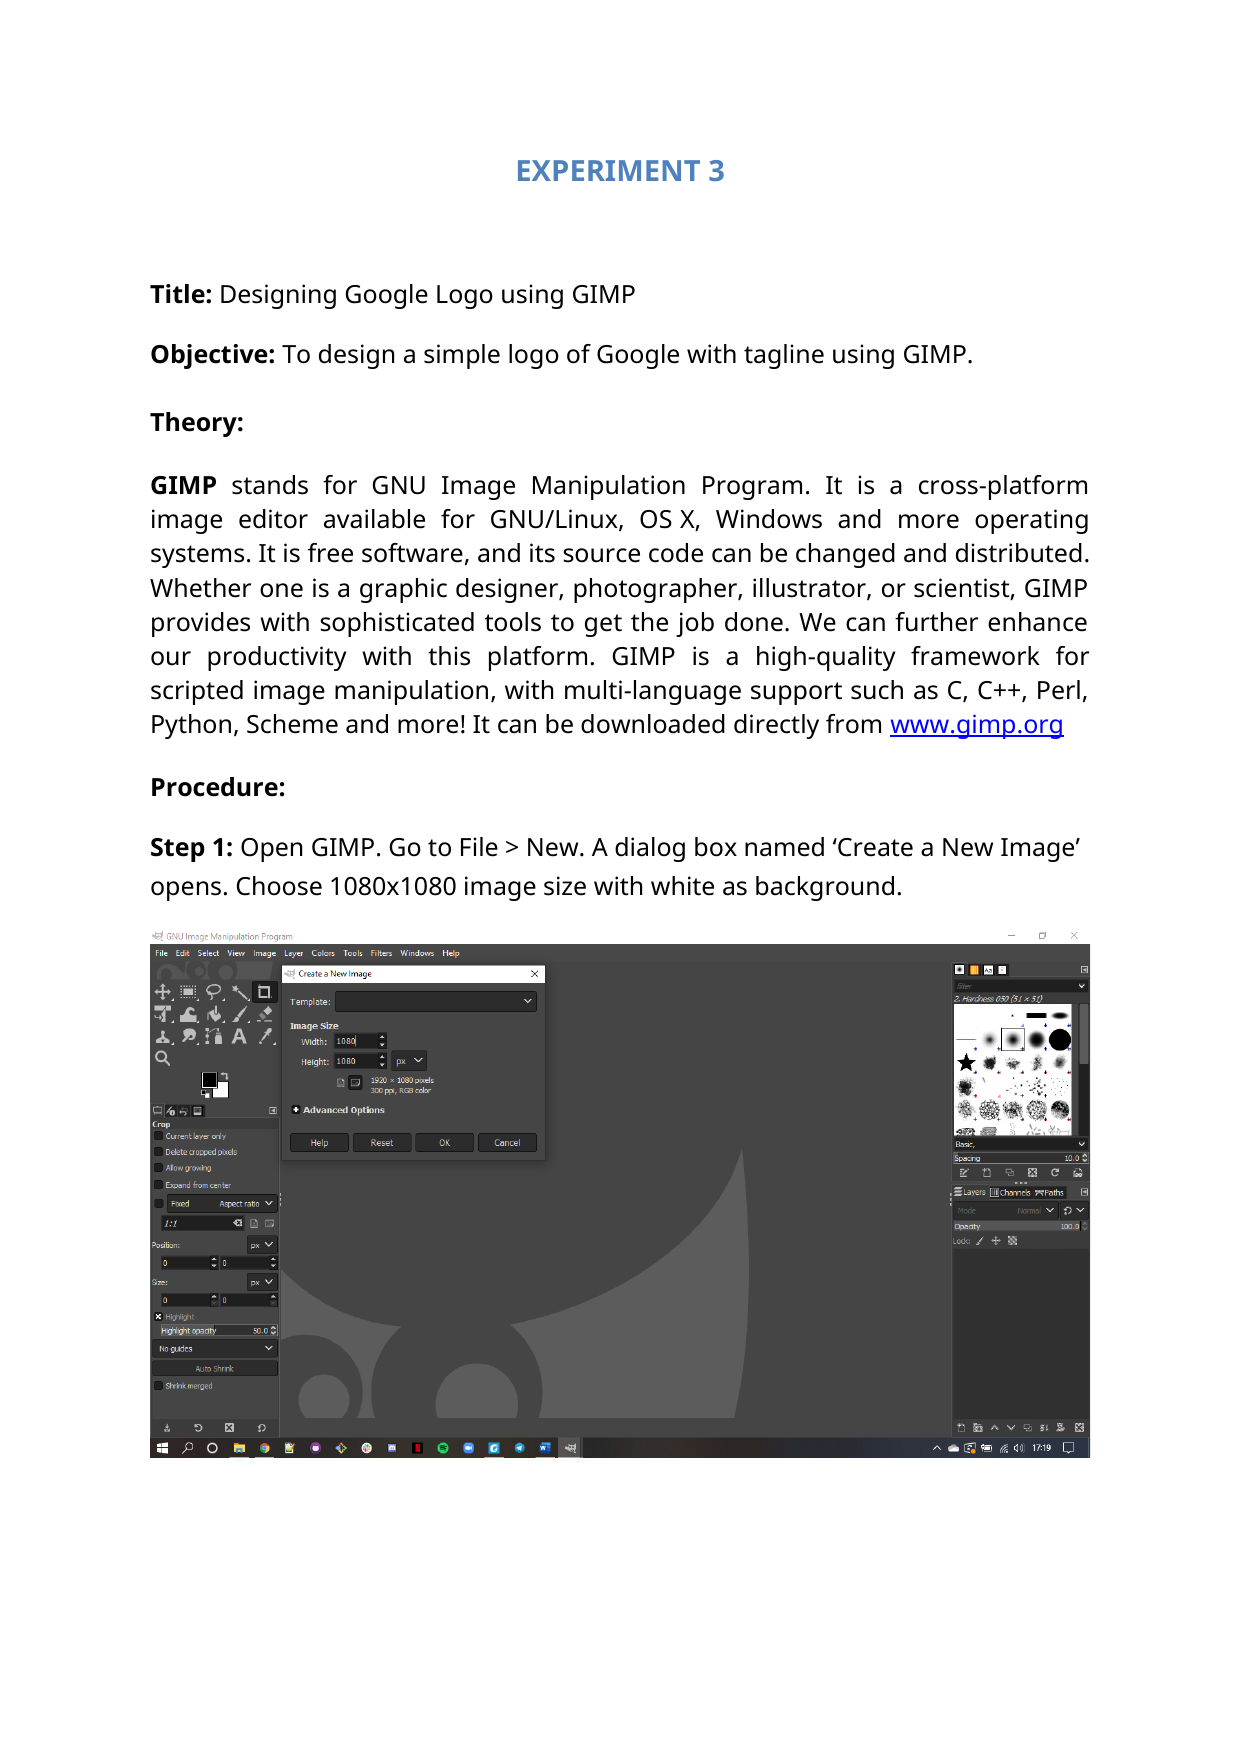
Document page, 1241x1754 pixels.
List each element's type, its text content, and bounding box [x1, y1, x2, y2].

picture [150, 928, 1091, 1458]
text Objective: To design a simple logo of Google with tagline using GIMP. [150, 336, 1090, 371]
text Step 1: Open GIMP. Go to File > New. A dialog box named ‘Create a New Image’ opens. Choose 1080x1080 image size with white as background. [150, 830, 1090, 903]
text Theory: [150, 405, 1090, 439]
text EXPERIMENT 3 [150, 150, 1090, 190]
text GIMP stands for GNU Image Manipulation Program. It is a cross-platform image editor available for GNU/Linux, OS X, Windows and more operating systems. It is free software, and its source code can be changed and distributed. Whether one is a graphic designer, photographer, illustrator, or scientist, GIMP provides with sophisticated tools to get the job done. We can further enhance our productivity with this platform. GIMP is a high-quality framework for scripted image manipulation, with multi-language support such as C, C++, Perl, Python, Scheme and more! It can be downloaded directly from www.gimp.org [150, 468, 1090, 741]
text Procedure: [150, 770, 1090, 804]
text Title: Designing Google Logo using GIMP [150, 276, 1090, 311]
